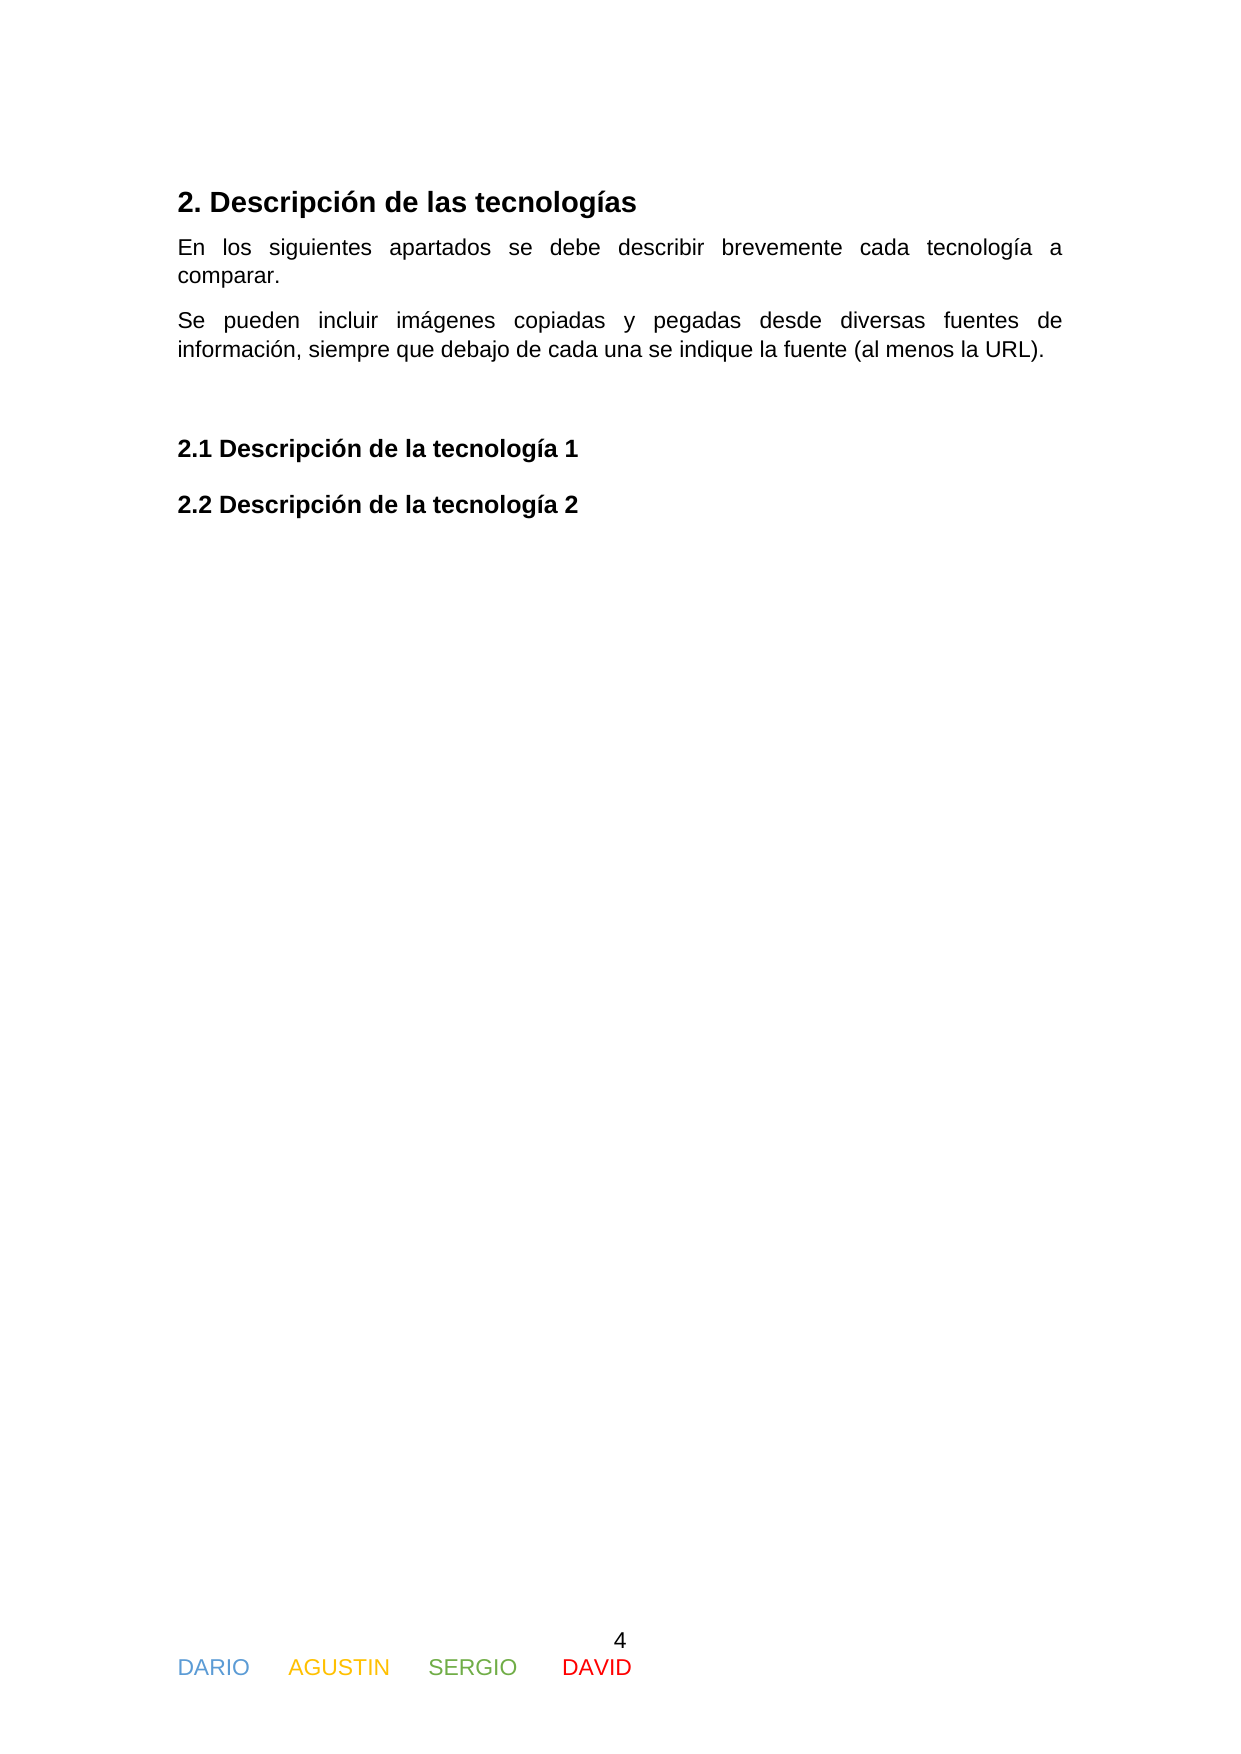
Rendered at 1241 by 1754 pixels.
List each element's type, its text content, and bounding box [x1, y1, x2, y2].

subtitle 2.2 Descripción de la tecnología 2 [177, 490, 1063, 519]
text En los siguientes apartados se debe describir brevemente cada tecnología a comparar. [177, 234, 1063, 288]
subtitle 2.1 Descripción de la tecnología 1 [177, 434, 1063, 463]
subtitle 2. Descripción de las tecnologías [177, 185, 1063, 219]
text Se pueden incluir imágenes copiadas y pegadas desde diversas fuentes de información, siempre que debajo de cada una se indique la fuente (al menos la URL). [177, 307, 1063, 362]
